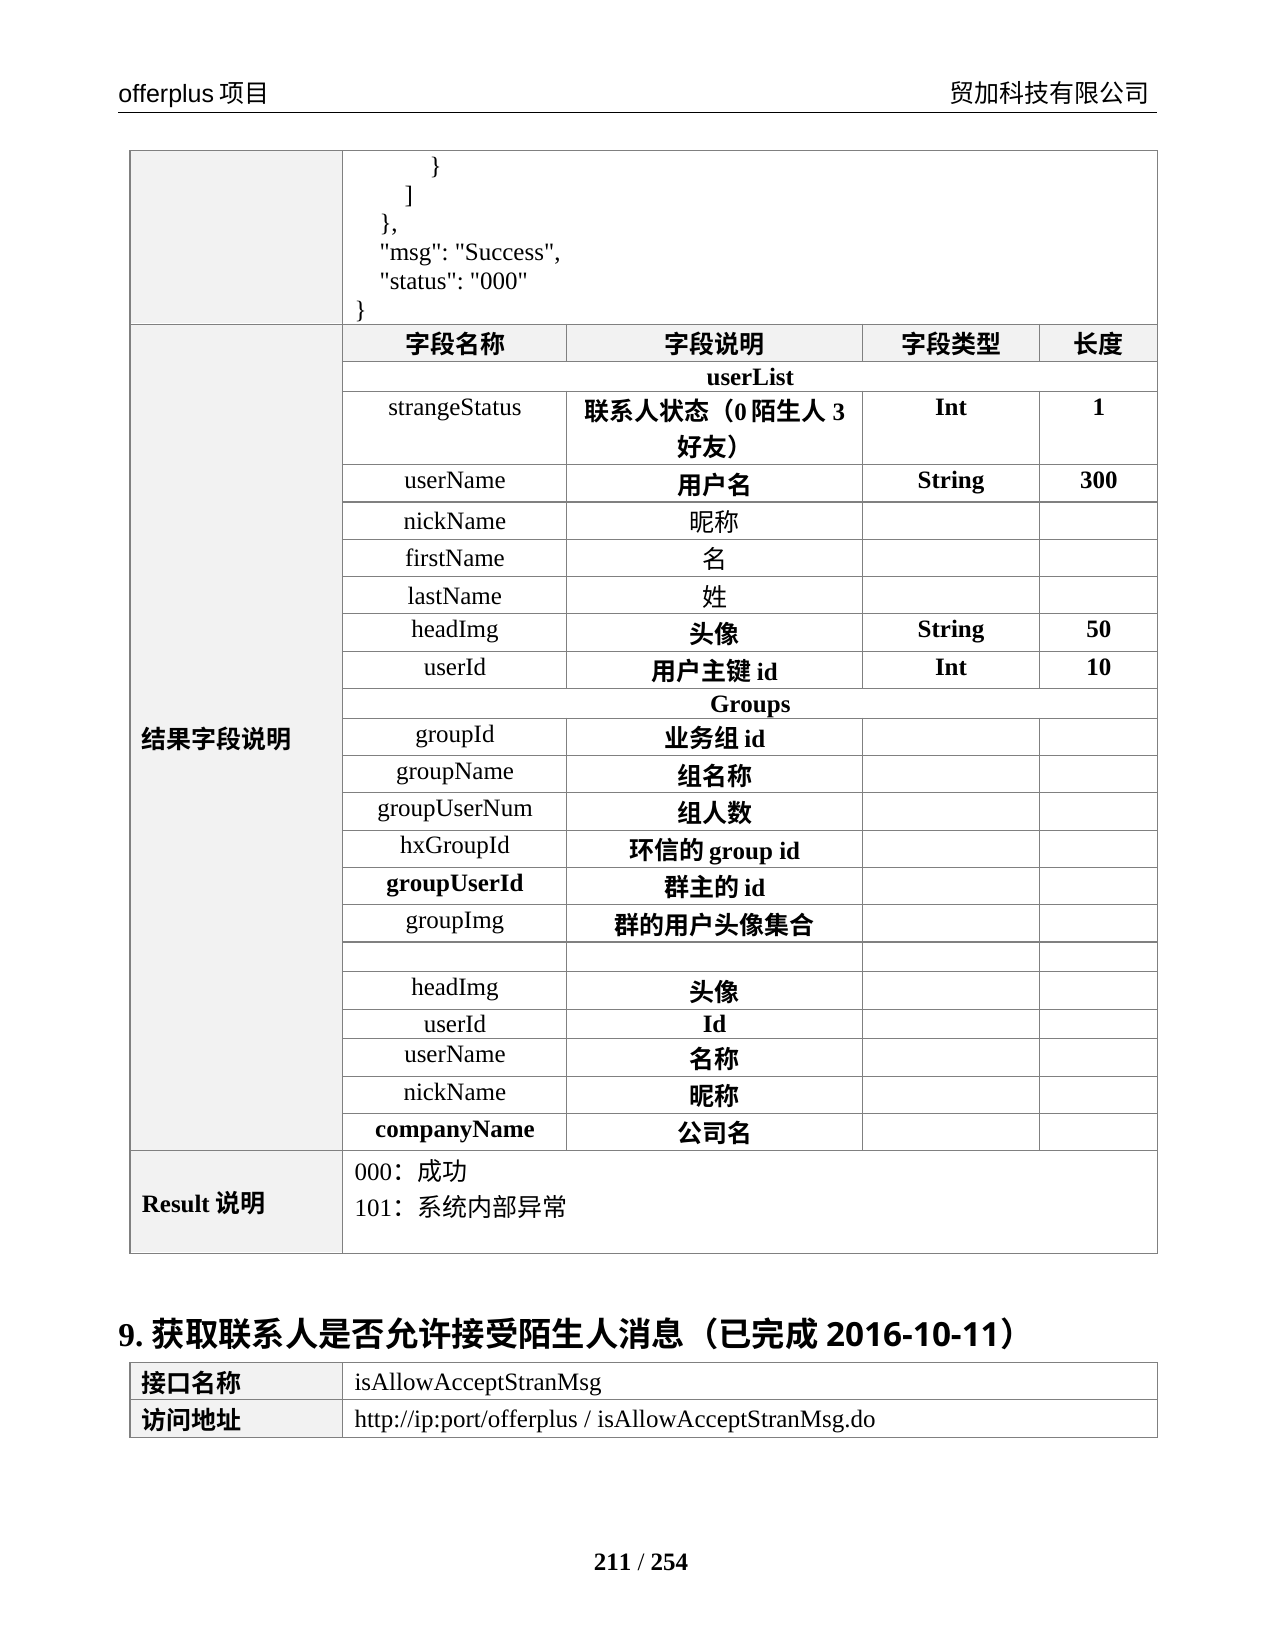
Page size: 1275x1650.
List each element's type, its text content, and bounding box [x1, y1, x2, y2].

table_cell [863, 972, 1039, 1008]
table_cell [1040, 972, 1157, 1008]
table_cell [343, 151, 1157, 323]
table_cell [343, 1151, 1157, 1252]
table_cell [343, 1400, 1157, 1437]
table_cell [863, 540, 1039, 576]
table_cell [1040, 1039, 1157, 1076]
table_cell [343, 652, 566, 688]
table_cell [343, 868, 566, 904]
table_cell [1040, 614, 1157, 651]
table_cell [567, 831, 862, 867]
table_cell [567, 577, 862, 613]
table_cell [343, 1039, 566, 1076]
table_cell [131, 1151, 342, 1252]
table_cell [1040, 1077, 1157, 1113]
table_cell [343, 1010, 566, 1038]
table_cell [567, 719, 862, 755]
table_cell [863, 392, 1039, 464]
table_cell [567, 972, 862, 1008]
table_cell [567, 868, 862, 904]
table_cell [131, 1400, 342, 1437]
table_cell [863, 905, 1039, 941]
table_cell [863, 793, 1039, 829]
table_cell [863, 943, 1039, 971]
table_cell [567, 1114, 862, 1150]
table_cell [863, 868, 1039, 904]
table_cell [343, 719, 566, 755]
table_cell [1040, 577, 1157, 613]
subtitle 获取联系人是否允许接受陌生人消息（已完成 2016-10-11） [118, 1307, 1157, 1356]
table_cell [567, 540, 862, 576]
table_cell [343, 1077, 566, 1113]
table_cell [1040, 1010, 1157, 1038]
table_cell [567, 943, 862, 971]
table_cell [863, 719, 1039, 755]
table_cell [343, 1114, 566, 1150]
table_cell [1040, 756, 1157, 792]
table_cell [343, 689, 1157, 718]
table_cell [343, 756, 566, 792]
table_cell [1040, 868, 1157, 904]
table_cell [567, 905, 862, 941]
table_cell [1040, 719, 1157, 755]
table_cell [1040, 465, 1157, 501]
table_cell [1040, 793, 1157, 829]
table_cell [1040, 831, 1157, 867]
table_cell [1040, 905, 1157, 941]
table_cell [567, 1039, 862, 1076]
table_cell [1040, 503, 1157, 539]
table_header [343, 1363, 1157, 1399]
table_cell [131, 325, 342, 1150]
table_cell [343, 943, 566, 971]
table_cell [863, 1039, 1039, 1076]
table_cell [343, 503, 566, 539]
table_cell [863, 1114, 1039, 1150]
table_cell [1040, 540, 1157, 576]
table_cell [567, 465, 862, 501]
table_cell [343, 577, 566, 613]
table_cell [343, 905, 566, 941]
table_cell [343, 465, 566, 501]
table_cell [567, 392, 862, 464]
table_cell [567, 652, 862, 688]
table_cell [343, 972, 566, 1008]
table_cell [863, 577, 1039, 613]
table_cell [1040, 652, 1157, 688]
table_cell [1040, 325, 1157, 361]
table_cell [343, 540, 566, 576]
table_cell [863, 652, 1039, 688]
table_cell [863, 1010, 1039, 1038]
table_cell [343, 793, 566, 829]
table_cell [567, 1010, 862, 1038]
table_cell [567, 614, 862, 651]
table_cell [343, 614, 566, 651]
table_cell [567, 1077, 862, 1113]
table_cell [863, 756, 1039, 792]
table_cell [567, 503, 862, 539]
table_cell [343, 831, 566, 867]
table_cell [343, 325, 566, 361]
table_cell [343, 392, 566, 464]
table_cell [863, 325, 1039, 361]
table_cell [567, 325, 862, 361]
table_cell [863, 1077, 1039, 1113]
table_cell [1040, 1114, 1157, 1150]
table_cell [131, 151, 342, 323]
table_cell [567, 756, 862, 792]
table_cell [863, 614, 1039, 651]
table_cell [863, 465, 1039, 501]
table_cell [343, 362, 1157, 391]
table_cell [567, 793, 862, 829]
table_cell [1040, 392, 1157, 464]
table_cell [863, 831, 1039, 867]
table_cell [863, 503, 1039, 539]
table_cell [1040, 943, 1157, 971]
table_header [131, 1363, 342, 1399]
